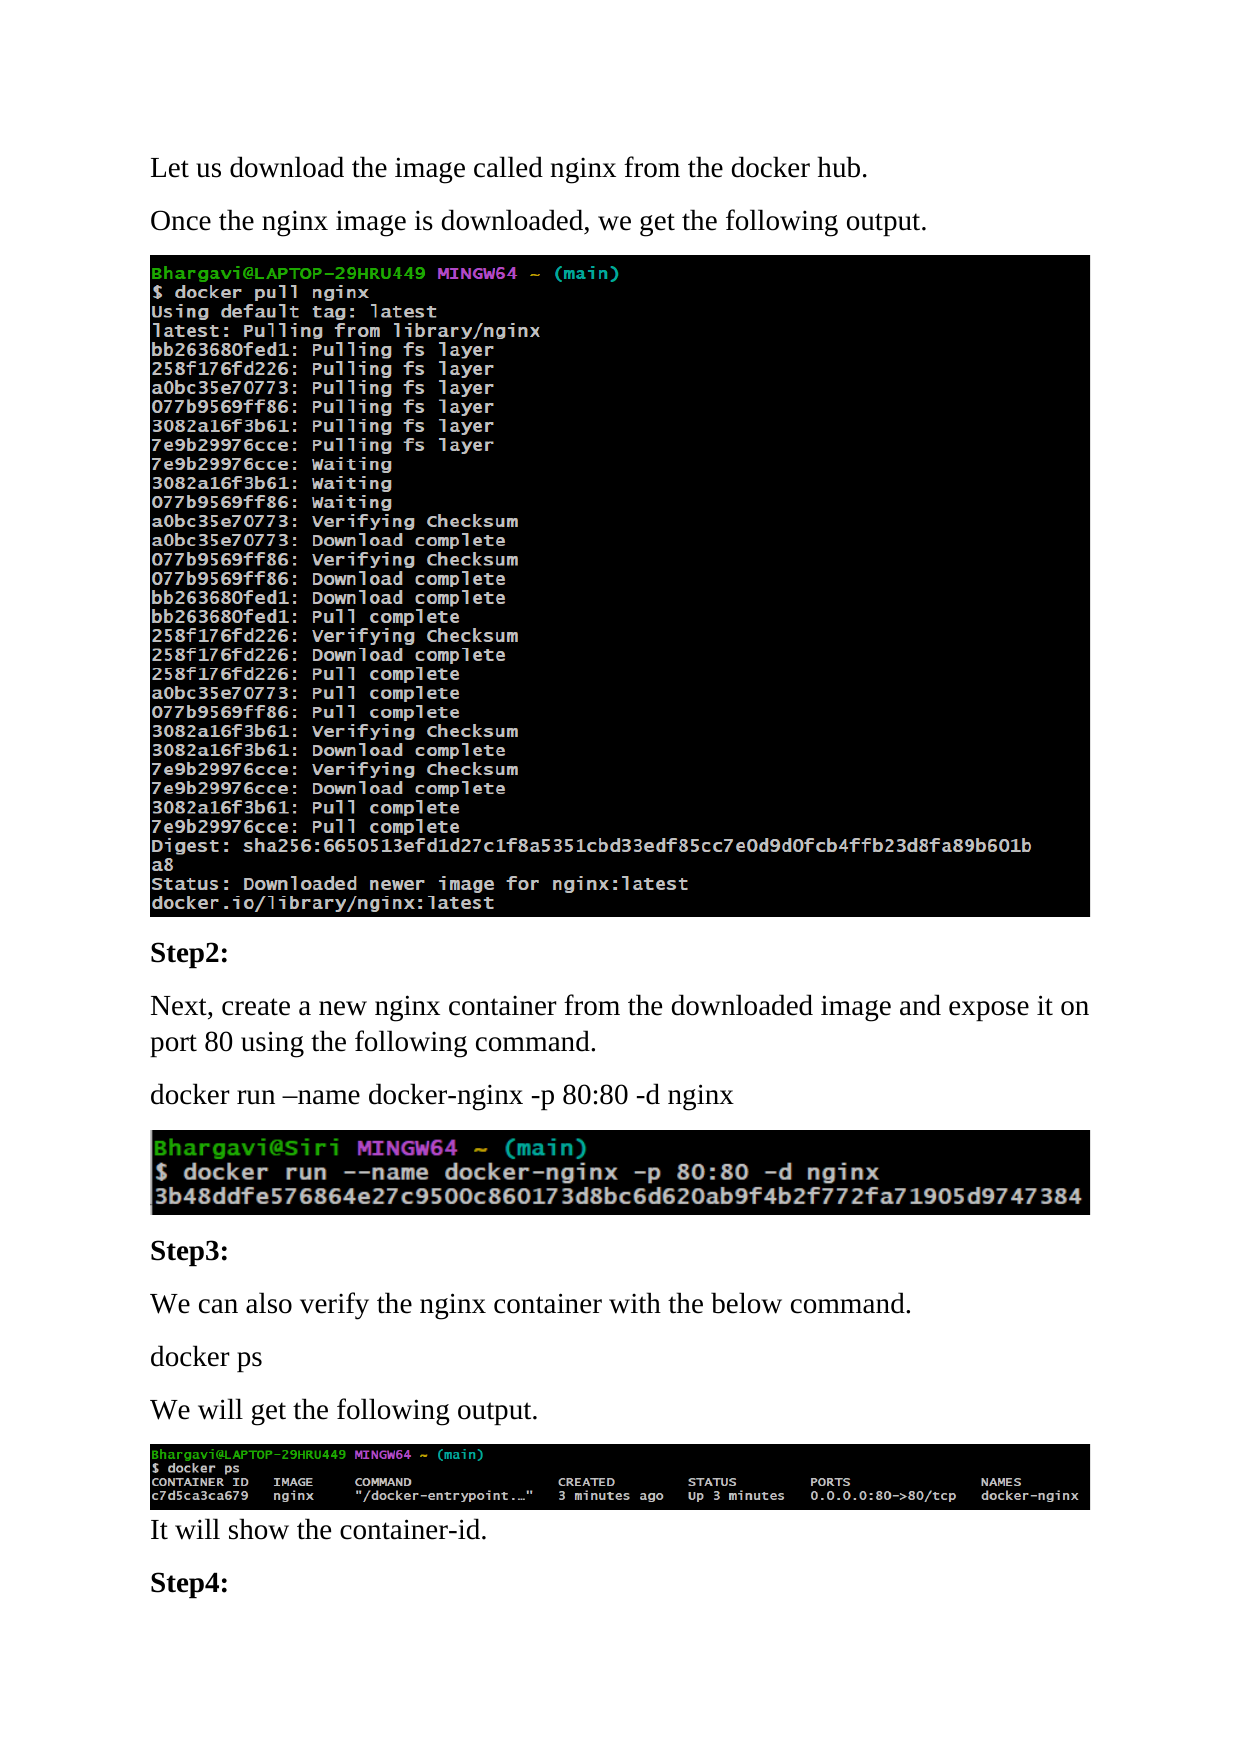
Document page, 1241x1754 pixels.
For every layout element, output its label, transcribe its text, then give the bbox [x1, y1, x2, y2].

text Let us download the image called nginx from the docker hub. [150, 150, 1090, 183]
text Once the nginx image is downloaded, we get the following output. [150, 203, 1090, 236]
text We can also verify the nginx container with the below command. [150, 1286, 1090, 1320]
picture [150, 1130, 1091, 1215]
text Step4: [150, 1565, 1090, 1599]
text It will show the container-id. [150, 1510, 1090, 1546]
text Next, create a new nginx container from the downloaded image and expose it on port 80 using the following command. [150, 988, 1090, 1058]
text docker ps [150, 1339, 1090, 1373]
picture [150, 1444, 1091, 1510]
text Step2: [150, 936, 1090, 969]
picture [150, 255, 1091, 917]
text Step3: [150, 1233, 1090, 1267]
text docker run –name docker-nginx -p 80:80 -d nginx [150, 1077, 1090, 1111]
text We will get the following output. [150, 1392, 1090, 1426]
